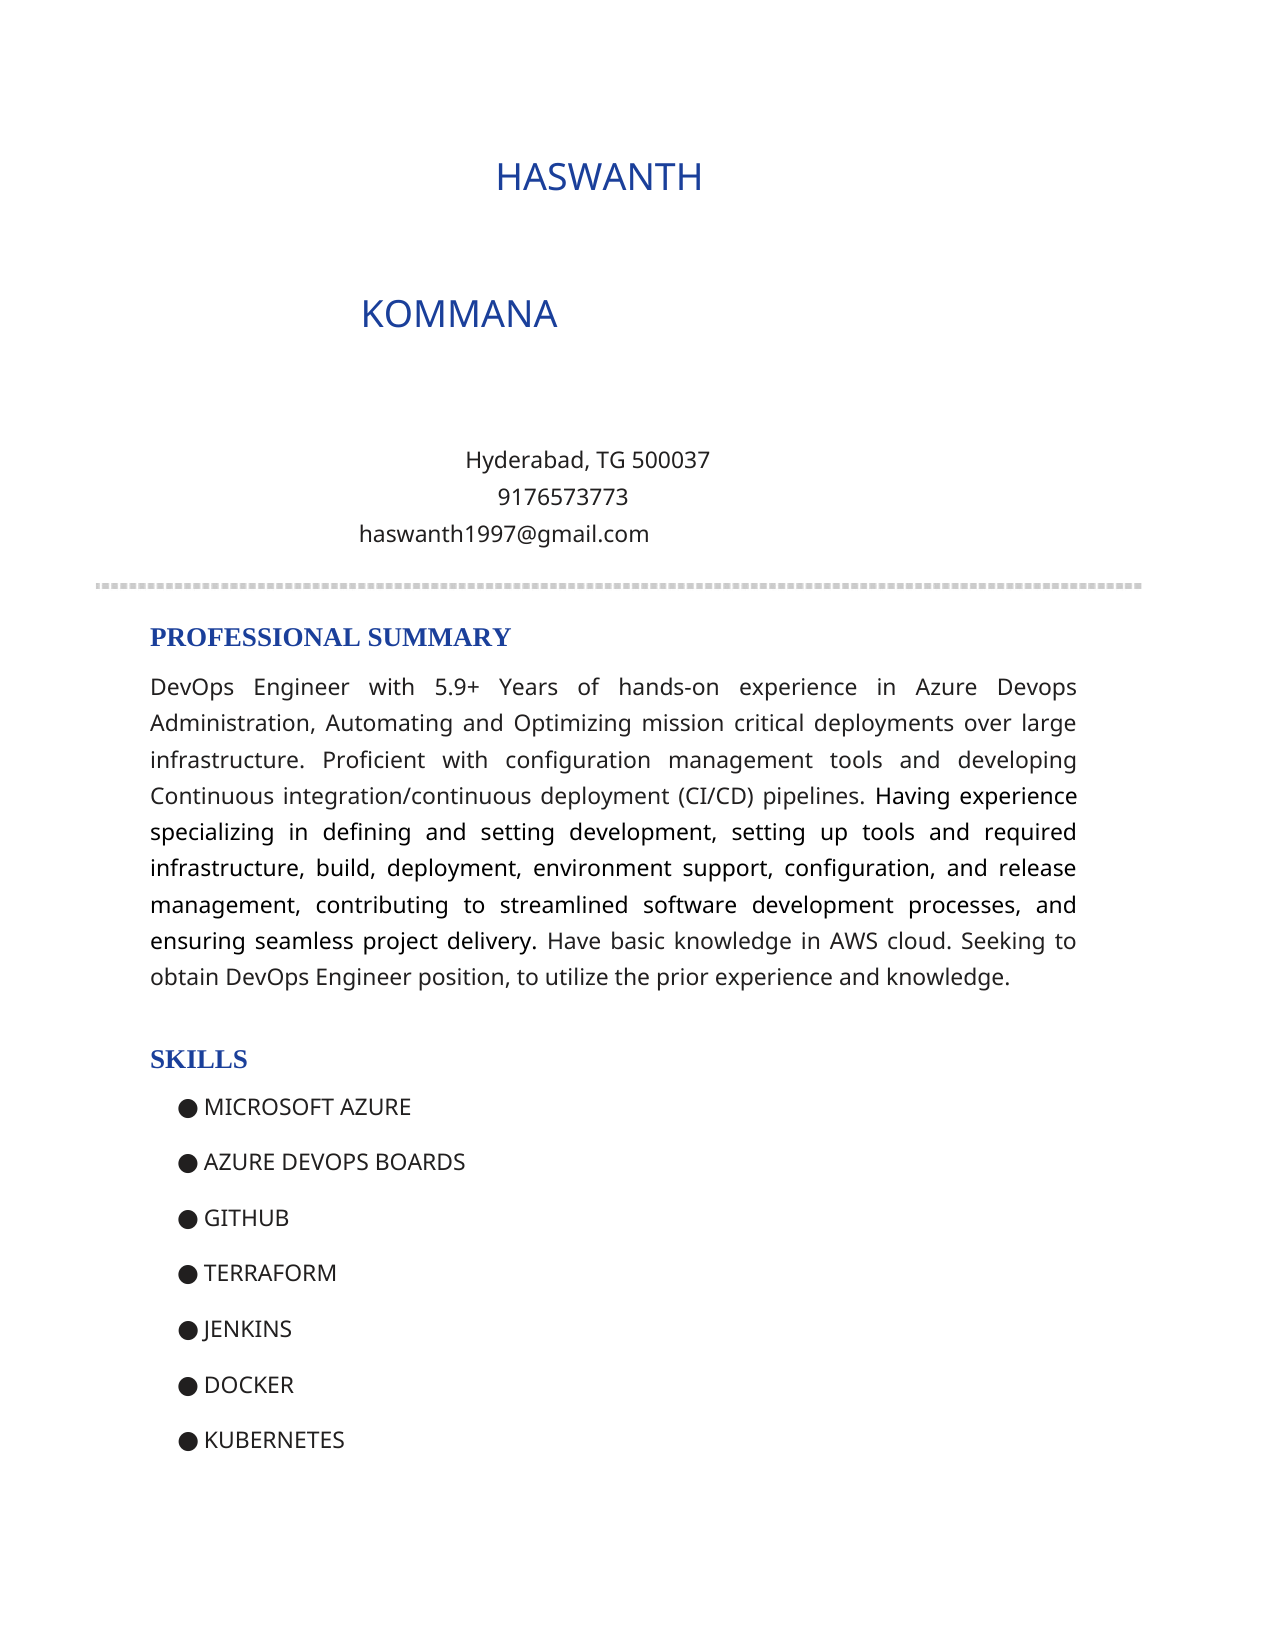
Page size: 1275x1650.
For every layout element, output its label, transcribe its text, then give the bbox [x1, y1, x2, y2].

subtitle PROFESSIONAL SUMMARY [150, 622, 1125, 653]
text 9176573773 [450, 481, 771, 512]
list GITHUB [177, 1189, 1125, 1240]
list KUBERNETES [177, 1412, 1125, 1463]
subtitle SKILLS [150, 1043, 1125, 1074]
text DevOps Engineer with 5.9+ Years of hands-on experience in Azure Devops Administration, Automating and Optimizing mission critical deployments over large infrastructure. Proficient with configuration management tools and developing Continuous integration/continuous deployment (CI/CD) pipelines. Having experience specializing in defining and setting development, setting up tools and required infrastructure, build, deployment, environment support, configuration, and release management, contributing to streamlined software development processes, and ensuring seamless project delivery. Have basic knowledge in AWS cloud. Seeking to obtain DevOps Engineer position, to utilize the prior experience and knowledge. [150, 671, 1078, 992]
list DOCKER [177, 1356, 1125, 1407]
text haswanth1997@gmail.com [150, 518, 771, 549]
picture [95, 583, 1142, 591]
text Hyderabad, TG 500037 [375, 444, 771, 476]
list JENKINS [177, 1301, 1121, 1352]
list TERRAFORM [177, 1245, 1125, 1296]
list MICROSOFT AZURE [177, 1078, 1125, 1129]
title HASWANTH KOMMANA [150, 150, 767, 338]
list AZURE DEVOPS BOARDS [177, 1134, 1125, 1185]
